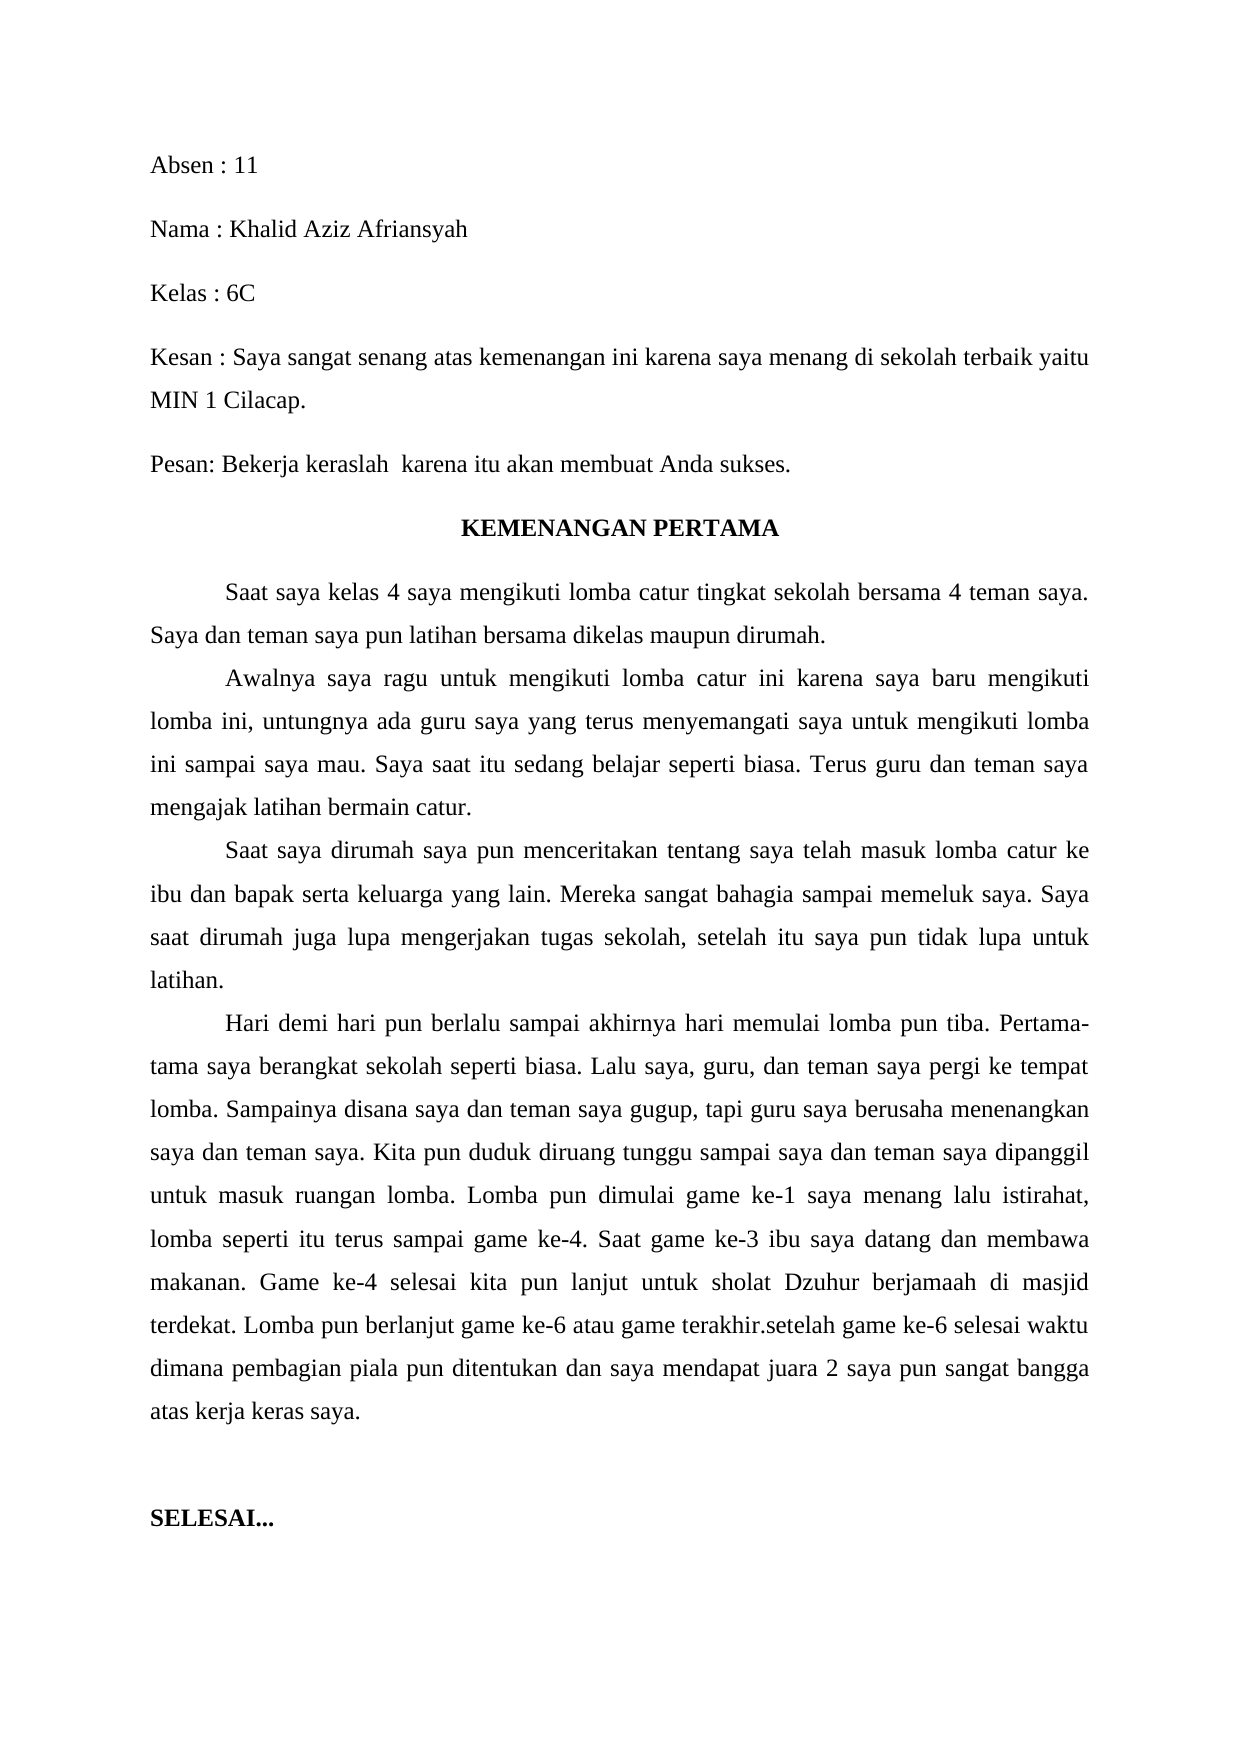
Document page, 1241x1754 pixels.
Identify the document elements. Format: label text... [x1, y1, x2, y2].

text Awalnya saya ragu untuk mengikuti lomba catur ini karena saya baru mengikuti lomba ini, untungnya ada guru saya yang terus menyemangati saya untuk mengikuti lomba ini sampai saya mau. Saya saat itu sedang belajar seperti biasa. Terus guru dan teman saya mengajak latihan bermain catur. [150, 663, 1090, 821]
text Absen : 11 [150, 150, 1090, 179]
text Nama : Khalid Aziz Afriansyah [150, 214, 1090, 243]
text KEMENANGAN PERTAMA [150, 513, 1090, 542]
text Saat saya dirumah saya pun menceritakan tentang saya telah masuk lomba catur ke ibu dan bapak serta keluarga yang lain. Mereka sangat bahagia sampai memeluk saya. Saya saat dirumah juga lupa mengerjakan tugas sekolah, setelah itu saya pun tidak lupa untuk latihan. [150, 836, 1090, 994]
text Kelas : 6C [150, 278, 1090, 307]
text SELESAI... [150, 1503, 1090, 1532]
text Kesan : Saya sangat senang atas kemenangan ini karena saya menang di sekolah terbaik yaitu MIN 1 Cilacap. [150, 342, 1090, 414]
text Saat saya kelas 4 saya mengikuti lomba catur tingkat sekolah bersama 4 teman saya. Saya dan teman saya pun latihan bersama dikelas maupun dirumah. [150, 577, 1090, 649]
text Hari demi hari pun berlalu sampai akhirnya hari memulai lomba pun tiba. Pertama-tama saya berangkat sekolah seperti biasa. Lalu saya, guru, dan teman saya pergi ke tempat lomba. Sampainya disana saya dan teman saya gugup, tapi guru saya berusaha menenangkan saya dan teman saya. Kita pun duduk diruang tunggu sampai saya dan teman saya dipanggil untuk masuk ruangan lomba. Lomba pun dimulai game ke-1 saya menang lalu istirahat, lomba seperti itu terus sampai game ke-4. Saat game ke-3 ibu saya datang dan membawa makanan. Game ke-4 selesai kita pun lanjut untuk sholat Dzuhur berjamaah di masjid terdekat. Lomba pun berlanjut game ke-6 atau game terakhir.setelah game ke-6 selesai waktu dimana pembagian piala pun ditentukan dan saya mendapat juara 2 saya pun sangat bangga atas kerja keras saya. [150, 1008, 1090, 1425]
text Pesan: Bekerja keraslah karena itu akan membuat Anda sukses. [150, 449, 1090, 478]
